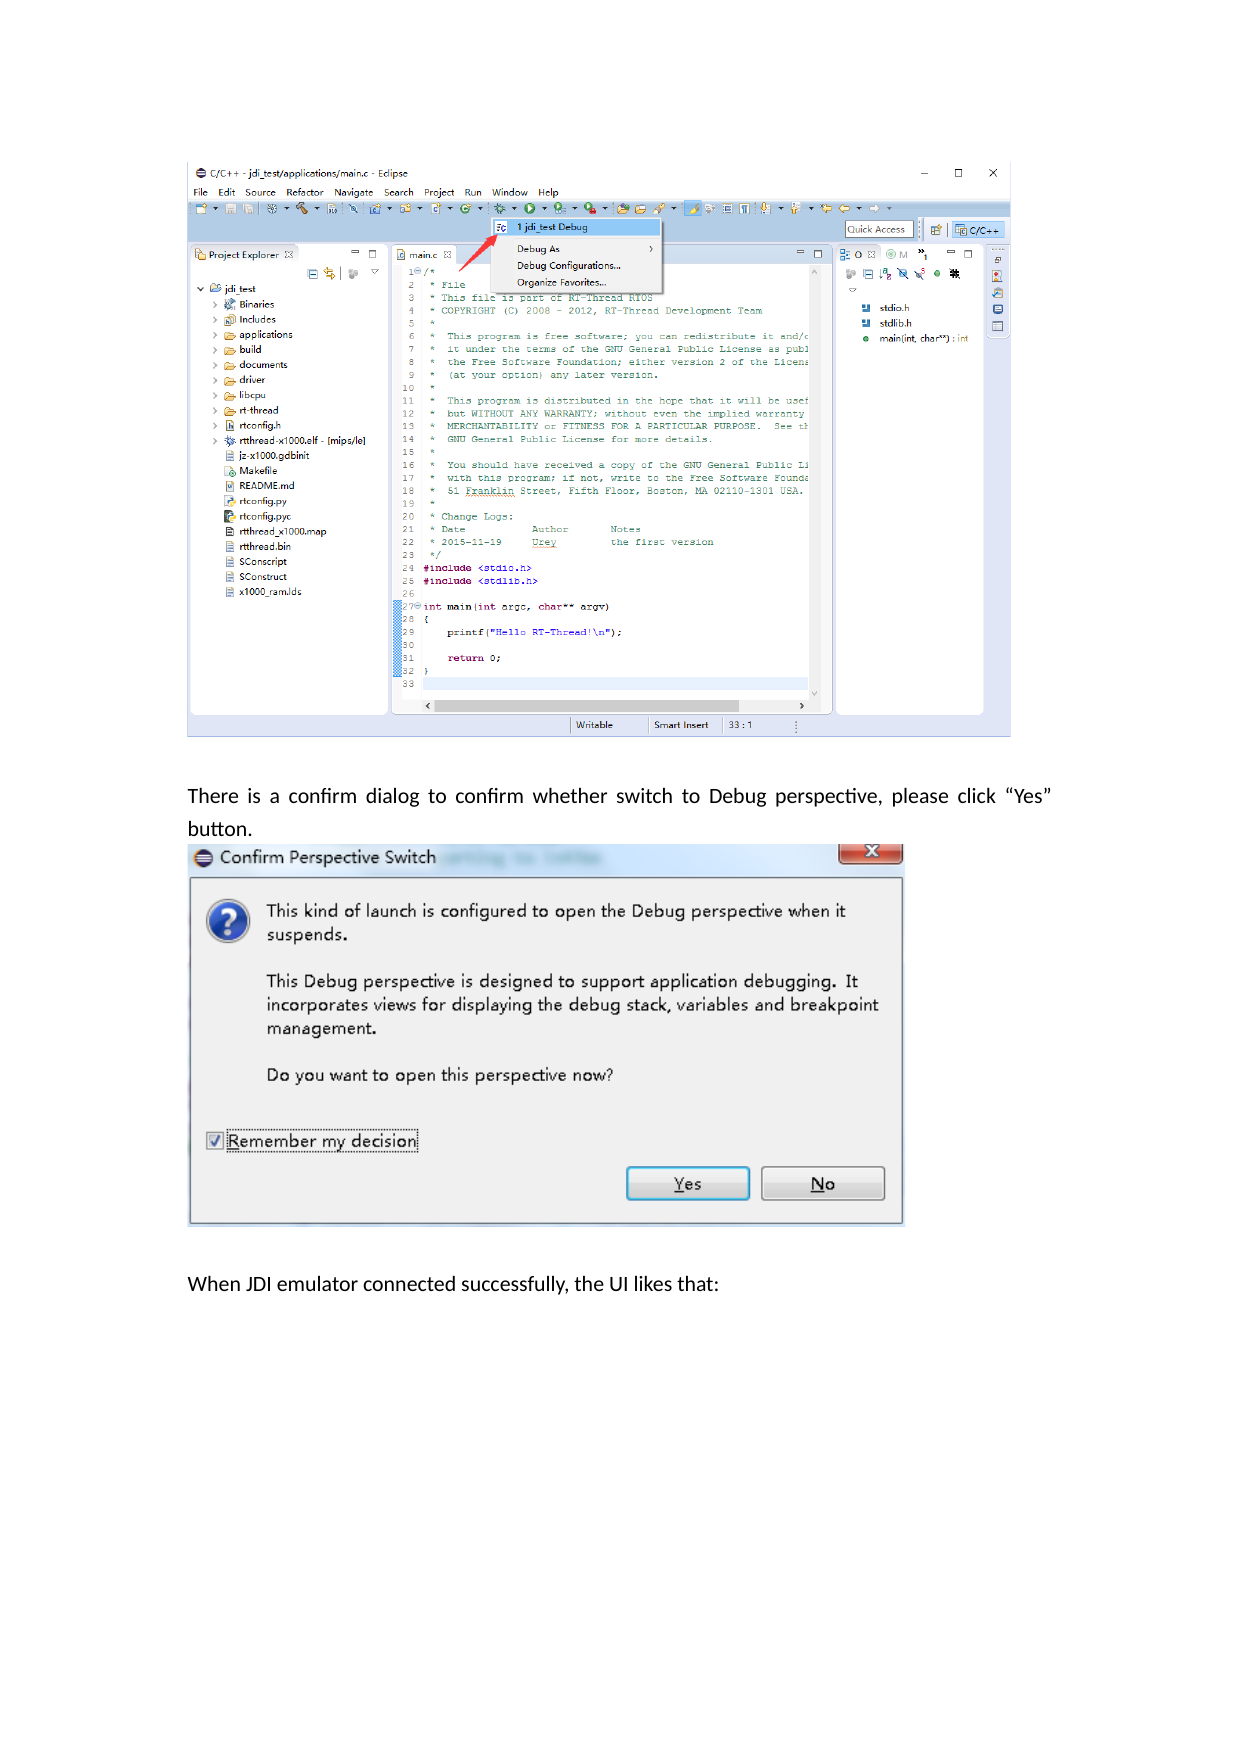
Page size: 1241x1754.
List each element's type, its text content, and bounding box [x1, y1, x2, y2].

text There is a confirm dialog to confirm whether switch to Debug perspective, please click “Yes” button. [187, 779, 1053, 844]
picture [187, 162, 1011, 737]
picture [187, 844, 905, 1227]
text When JDI emulator connected successfully, the UI likes that: [187, 1267, 1053, 1299]
